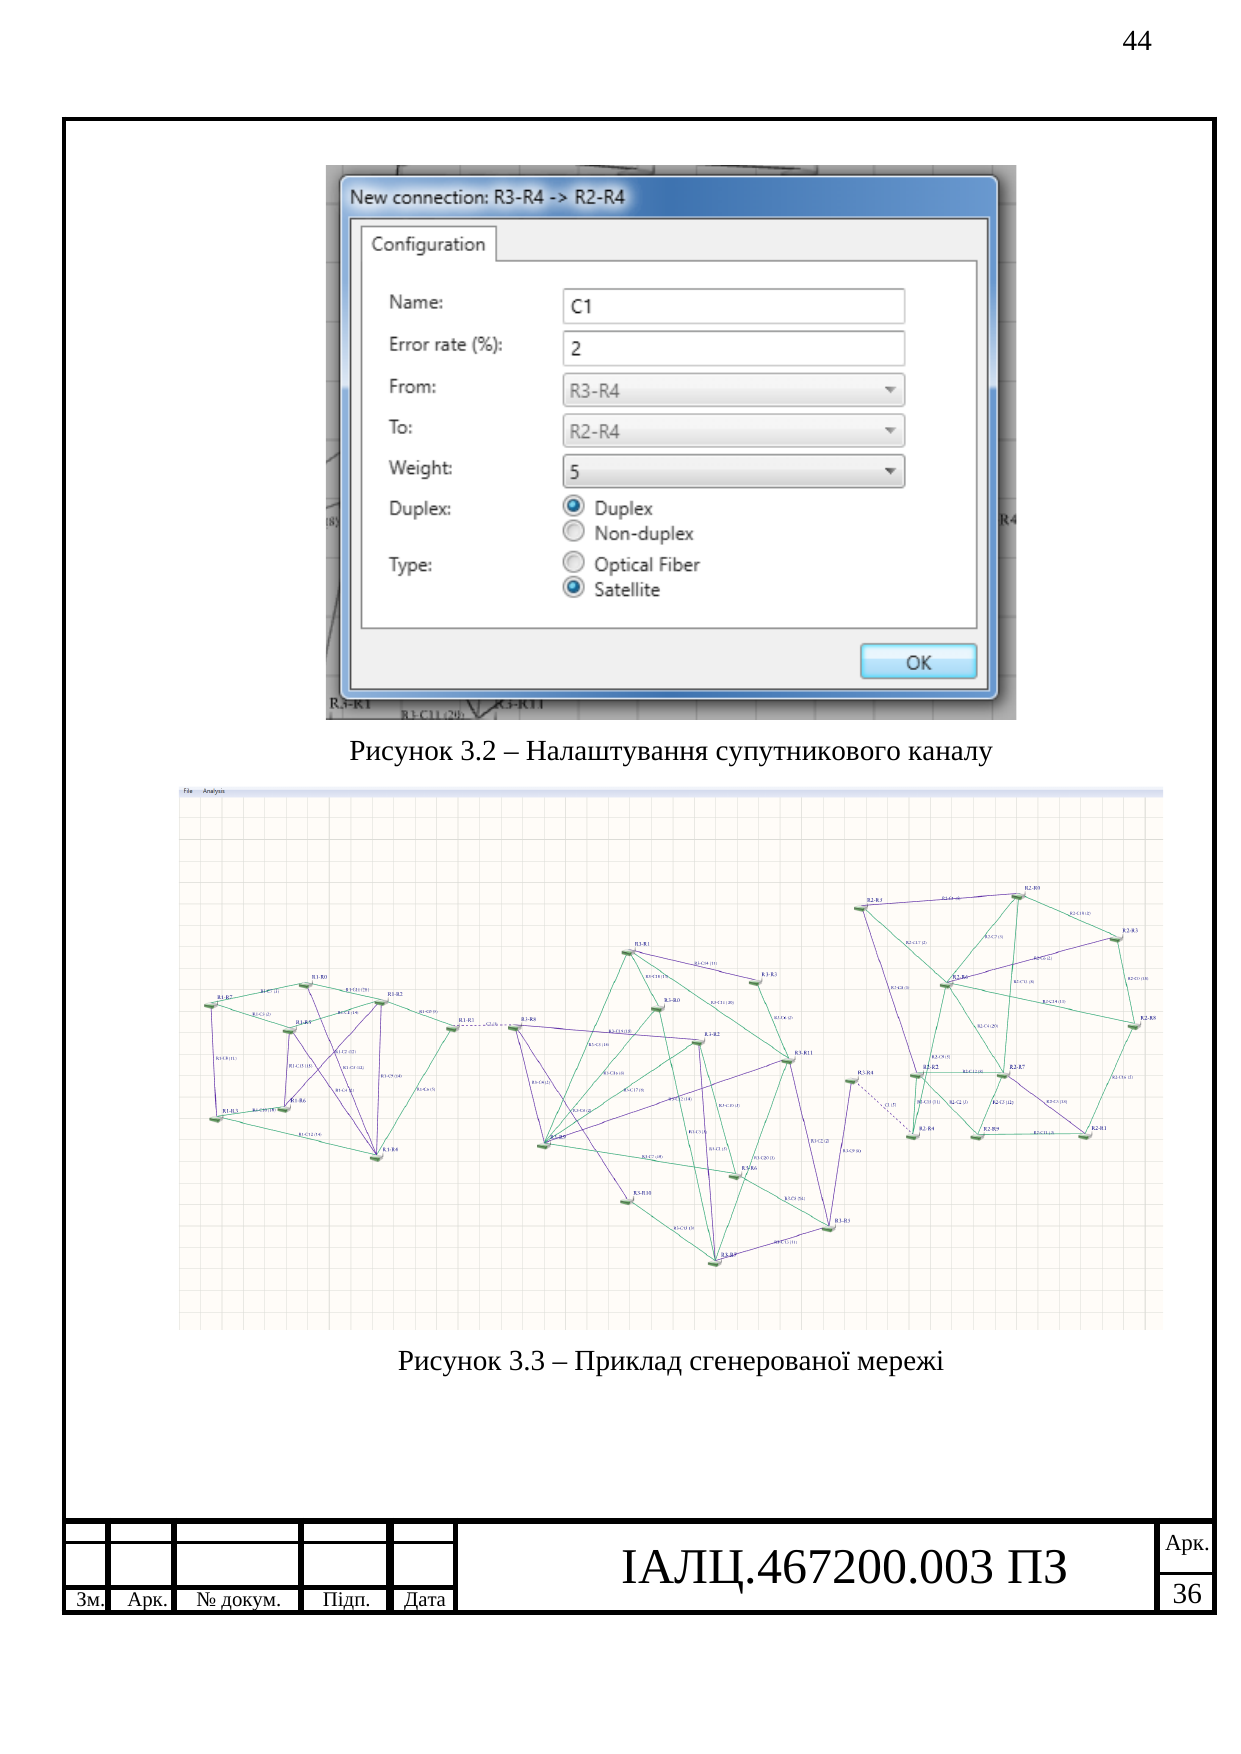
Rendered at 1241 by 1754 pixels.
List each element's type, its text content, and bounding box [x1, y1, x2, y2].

table_cell Зм. [66, 1590, 105, 1610]
table_cell [394, 1524, 453, 1541]
table_header Рисунок 3.2 – Налаштування супутникового каналу Рисунок 3.3 – Приклад сгенерованої мережі [66, 121, 1212, 1518]
table_cell Підп. [304, 1590, 386, 1610]
table_cell 36 [1160, 1575, 1212, 1610]
table_cell [177, 1544, 298, 1585]
picture [325, 165, 1017, 720]
table_cell Арк. [111, 1590, 171, 1610]
table_cell № докум. [177, 1590, 298, 1610]
table_cell [111, 1544, 171, 1585]
table_cell [394, 1544, 453, 1585]
table_cell [66, 1544, 105, 1585]
table_cell Арк. [1160, 1524, 1212, 1572]
table_cell [66, 1524, 105, 1541]
table_cell Дата [394, 1590, 453, 1610]
table_cell [111, 1524, 171, 1541]
picture [178, 783, 1164, 1330]
table_cell [177, 1524, 298, 1541]
table_cell ІАЛЦ.467200.003 ПЗ [458, 1524, 1154, 1610]
table_cell [304, 1544, 386, 1585]
table_cell [304, 1524, 386, 1541]
